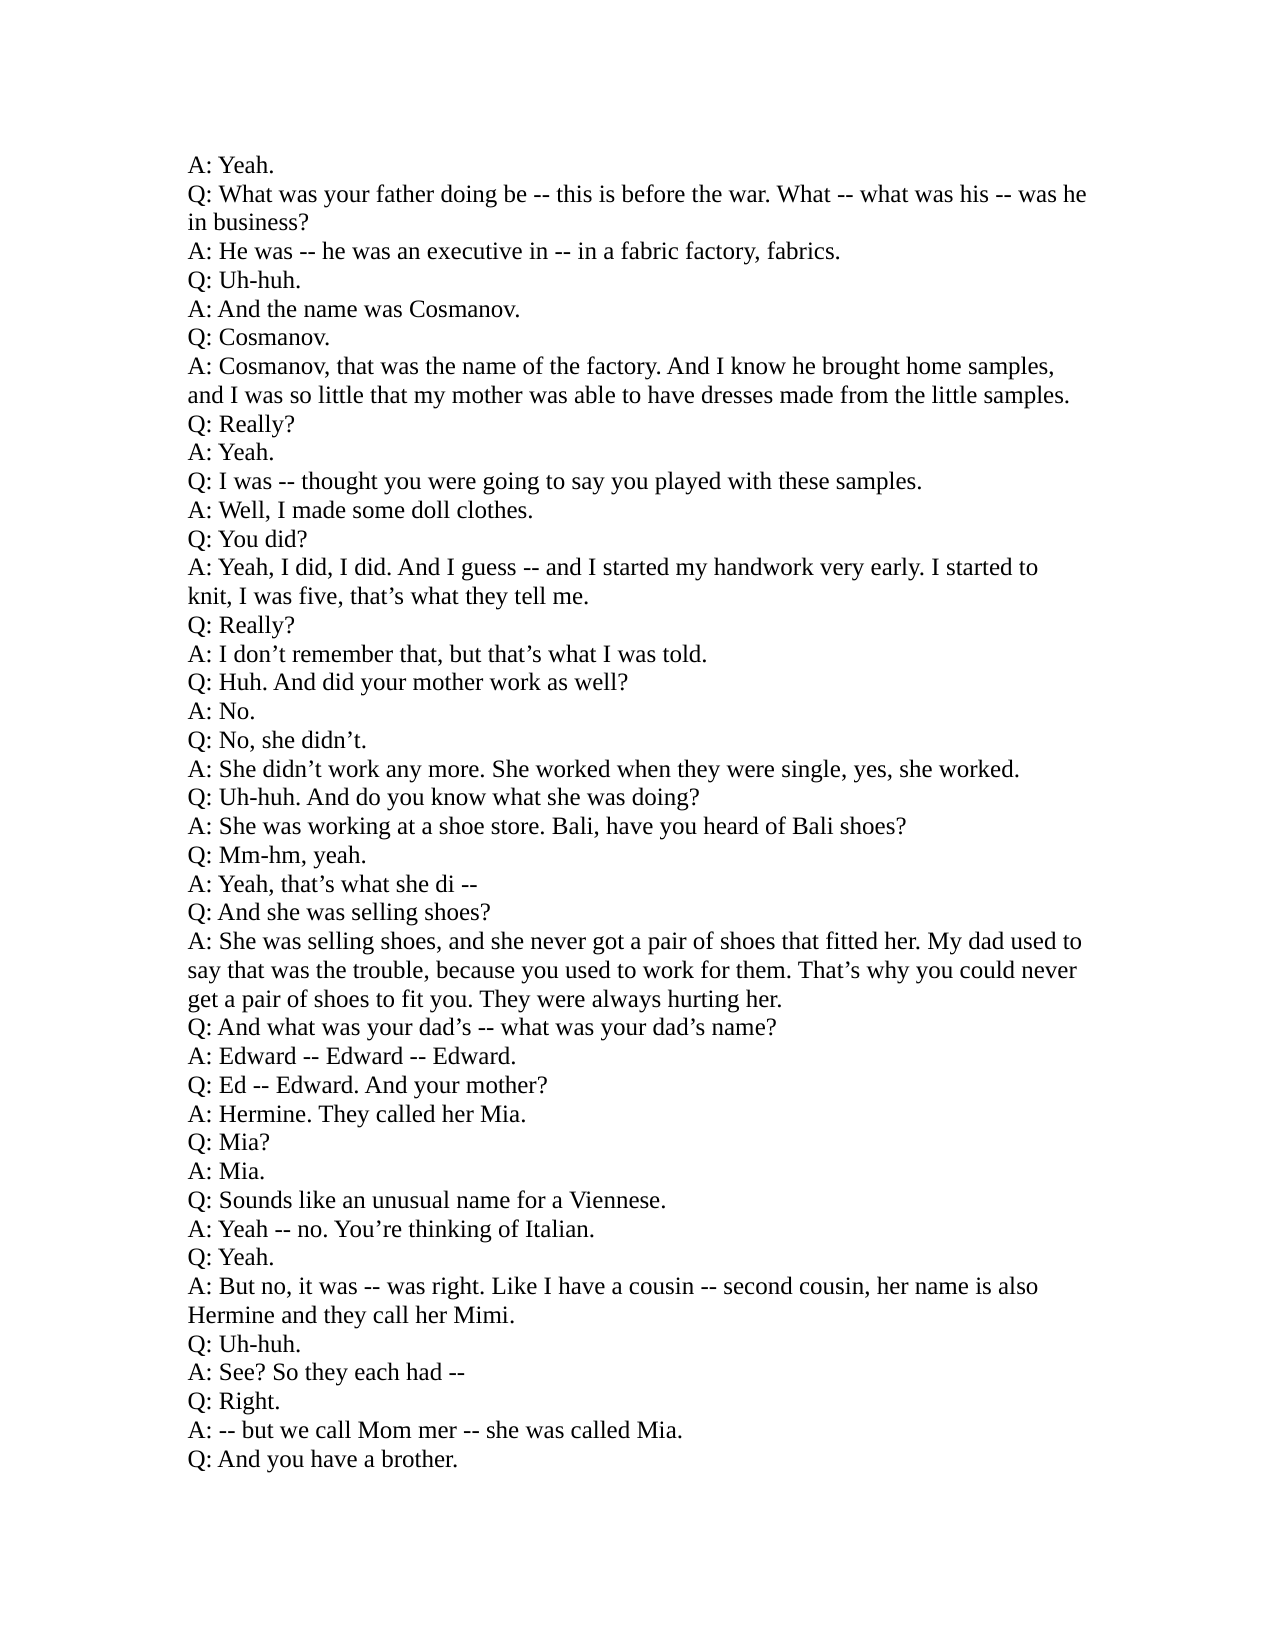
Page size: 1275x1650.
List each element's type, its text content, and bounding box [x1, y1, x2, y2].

text A: Well, I made some doll clothes. [187, 495, 1087, 524]
text A: Yeah, I did, I did. And I guess -- and I started my handwork very early. I started to knit, I was five, that’s what they tell me. [187, 552, 1087, 610]
text Q: You did? [187, 524, 1087, 552]
text Q: Really? [187, 409, 1087, 437]
text Q: Yeah. [187, 1242, 1087, 1271]
text A: She didn’t work any more. She worked when they were single, yes, she worked. [187, 754, 1087, 782]
text Q: Huh. And did your mother work as well? [187, 667, 1087, 696]
text Q: I was -- thought you were going to say you played with these samples. [187, 466, 1087, 495]
text A: He was -- he was an executive in -- in a fabric factory, fabrics. [187, 236, 1087, 265]
text A: Edward -- Edward -- Edward. [187, 1041, 1087, 1070]
text Q: And she was selling shoes? [187, 897, 1087, 926]
text A: Yeah -- no. You’re thinking of Italian. [187, 1214, 1087, 1242]
text A: -- but we call Mom mer -- she was called Mia. [187, 1415, 1087, 1444]
text A: See? So they each had -- [187, 1357, 1087, 1386]
text A: Hermine. They called her Mia. [187, 1099, 1087, 1127]
text A: But no, it was -- was right. Like I have a cousin -- second cousin, her name is also Hermine and they call her Mimi. [187, 1271, 1087, 1329]
text Q: Uh-huh. [187, 1329, 1087, 1357]
text A: Yeah. [187, 437, 1087, 466]
text Q: And what was your dad’s -- what was your dad’s name? [187, 1012, 1087, 1041]
text Q: Sounds like an unusual name for a Viennese. [187, 1185, 1087, 1214]
text Q: Really? [187, 610, 1087, 639]
text A: Cosmanov, that was the name of the factory. And I know he brought home samples, and I was so little that my mother was able to have dresses made from the little samples. [187, 351, 1087, 409]
text A: No. [187, 696, 1087, 725]
text Q: No, she didn’t. [187, 725, 1087, 754]
text Q: Ed -- Edward. And your mother? [187, 1070, 1087, 1099]
text A: And the name was Cosmanov. [187, 294, 1087, 322]
text Q: Uh-huh. [187, 265, 1087, 294]
text Q: Cosmanov. [187, 322, 1087, 351]
text A: She was working at a shoe store. Bali, have you heard of Bali shoes? [187, 811, 1087, 840]
text Q: Right. [187, 1386, 1087, 1415]
text A: She was selling shoes, and she never got a pair of shoes that fitted her. My dad used to say that was the trouble, because you used to work for them. That’s why you could never get a pair of shoes to fit you. They were always hurting her. [187, 926, 1087, 1012]
text A: I don’t remember that, but that’s what I was told. [187, 639, 1087, 667]
text Q: Mm-hm, yeah. [187, 840, 1087, 869]
text A: Yeah, that’s what she di -- [187, 869, 1087, 897]
text Q: Uh-huh. And do you know what she was doing? [187, 782, 1087, 811]
text A: Mia. [187, 1156, 1087, 1185]
text Q: What was your father doing be -- this is before the war. What -- what was his -- was he in business? [187, 179, 1087, 236]
text Q: Mia? [187, 1127, 1087, 1156]
text A: Yeah. [187, 150, 1087, 179]
text Q: And you have a brother. [187, 1444, 1087, 1472]
